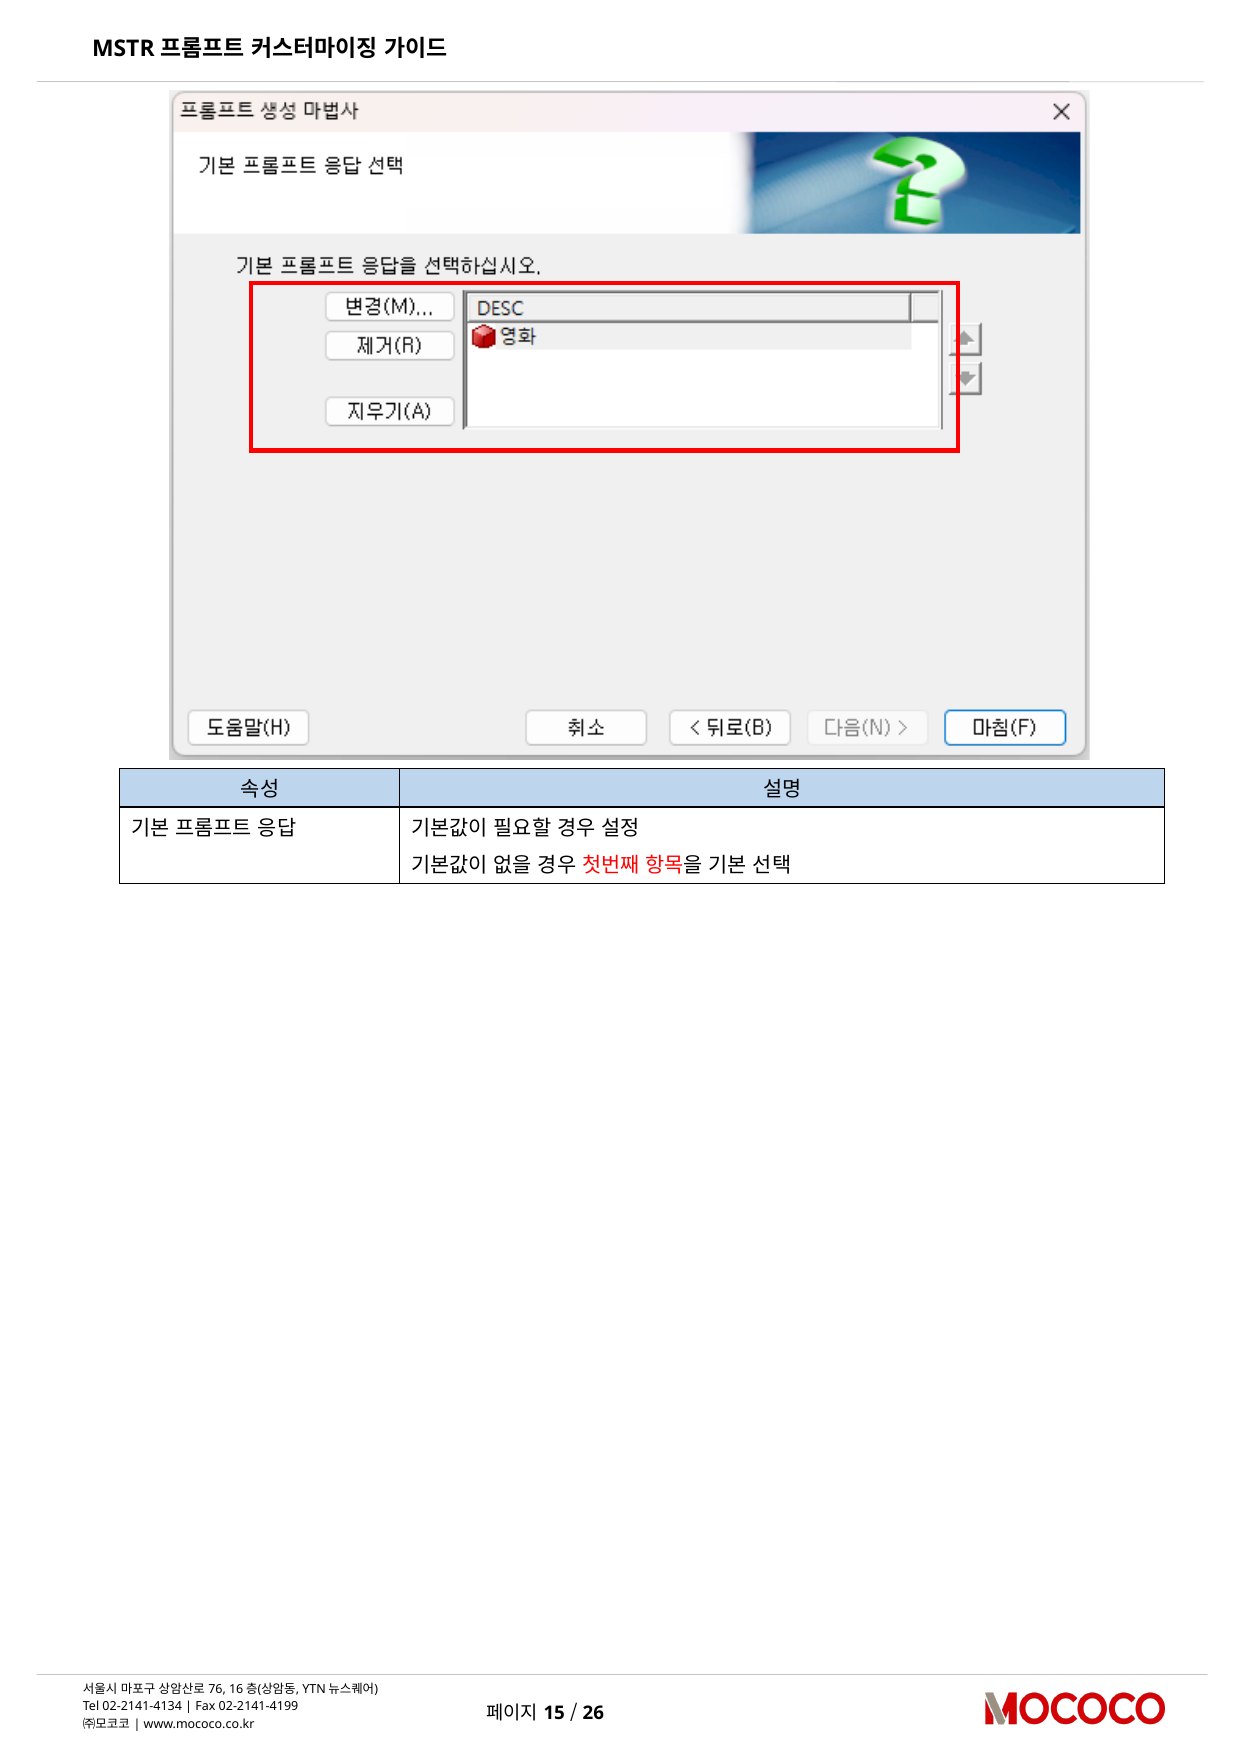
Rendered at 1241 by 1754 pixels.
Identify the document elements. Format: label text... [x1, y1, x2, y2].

table_cell 기본값이 필요할 경우 설정 기본값이 없을 경우 첫번째 항목을 기본 선택 [400, 808, 1164, 882]
table_header 속성 [120, 769, 399, 806]
table_cell 기본 프롬프트 응답 [120, 808, 399, 882]
picture [169, 90, 1090, 760]
table_header 설명 [400, 769, 1164, 806]
picture [985, 1692, 1165, 1725]
